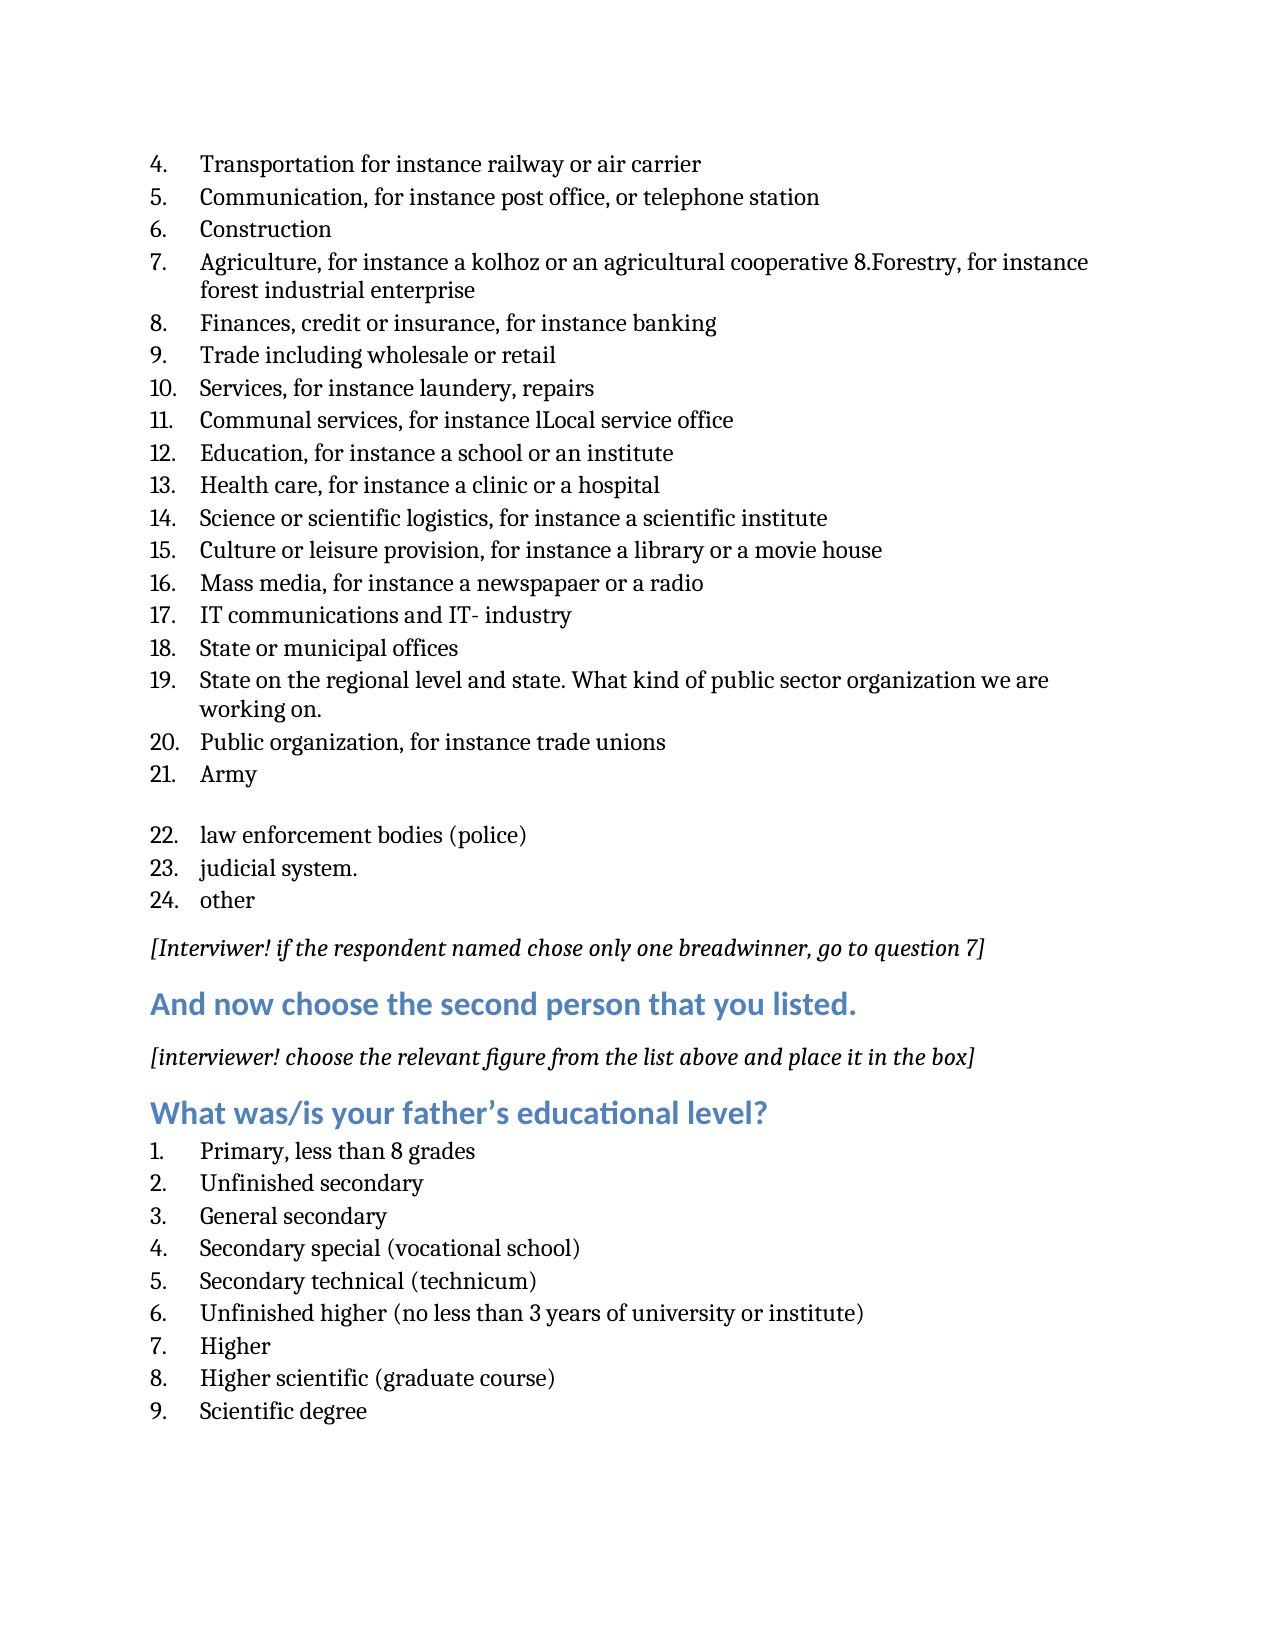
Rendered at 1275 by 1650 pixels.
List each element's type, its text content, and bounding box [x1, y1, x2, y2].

list General secondary [150, 1202, 1125, 1231]
list State on the regional level and state. What kind of public sector organization we are working on. [150, 666, 1125, 724]
list Mass media, for instance a newspapaer or a radio [150, 569, 1125, 597]
list other [150, 886, 1125, 915]
list Culture or leisure provision, for instance a library or a movie house [150, 536, 1125, 565]
list Agriculture, for instance a kolhoz or an agricultural cooperative 8.Forestry, for instance forest industrial enterprise [150, 247, 1125, 305]
list Transportation for instance railway or air carrier [150, 150, 1125, 179]
list Secondary special (vocational school) [150, 1234, 1125, 1263]
list Unfinished higher (no less than 3 years of university or institute) [150, 1299, 1125, 1328]
subtitle And now choose the second person that you listed. [150, 983, 1125, 1024]
text [Interviwer! if the respondent named chose only one breadwinner, go to question 7] [150, 934, 1125, 962]
list Construction [150, 215, 1125, 244]
list Communal services, for instance lLocal service office [150, 406, 1125, 435]
list Communication, for instance post office, or telephone station [150, 182, 1125, 211]
list Army [150, 760, 1125, 817]
list IT communications and IT- industry [150, 601, 1125, 630]
list Scientific degree [150, 1397, 1125, 1426]
list Science or scientific logistics, for instance a scientific institute [150, 504, 1125, 532]
list State or municipal offices [150, 634, 1125, 662]
list Education, for instance a school or an institute [150, 439, 1125, 467]
list Health care, for instance a clinic or a hospital [150, 471, 1125, 500]
list Trade including wholesale or retail [150, 341, 1125, 370]
list Public organization, for instance trade unions [150, 727, 1125, 756]
text [interviewer! choose the relevant figure from the list above and place it in the box] [150, 1043, 1125, 1072]
list law enforcement bodies (police) [150, 821, 1125, 850]
list Unfinished secondary [150, 1169, 1125, 1198]
list Higher scientific (graduate course) [150, 1364, 1125, 1393]
list Primary, less than 8 grades [150, 1137, 1125, 1166]
subtitle What was/is your father’s educational level? [150, 1092, 1125, 1133]
list Finances, credit or insurance, for instance banking [150, 309, 1125, 337]
list Services, for instance laundery, repairs [150, 374, 1125, 402]
list Secondary technical (technicum) [150, 1267, 1125, 1296]
list Higher [150, 1332, 1125, 1361]
list judicial system. [150, 854, 1125, 882]
